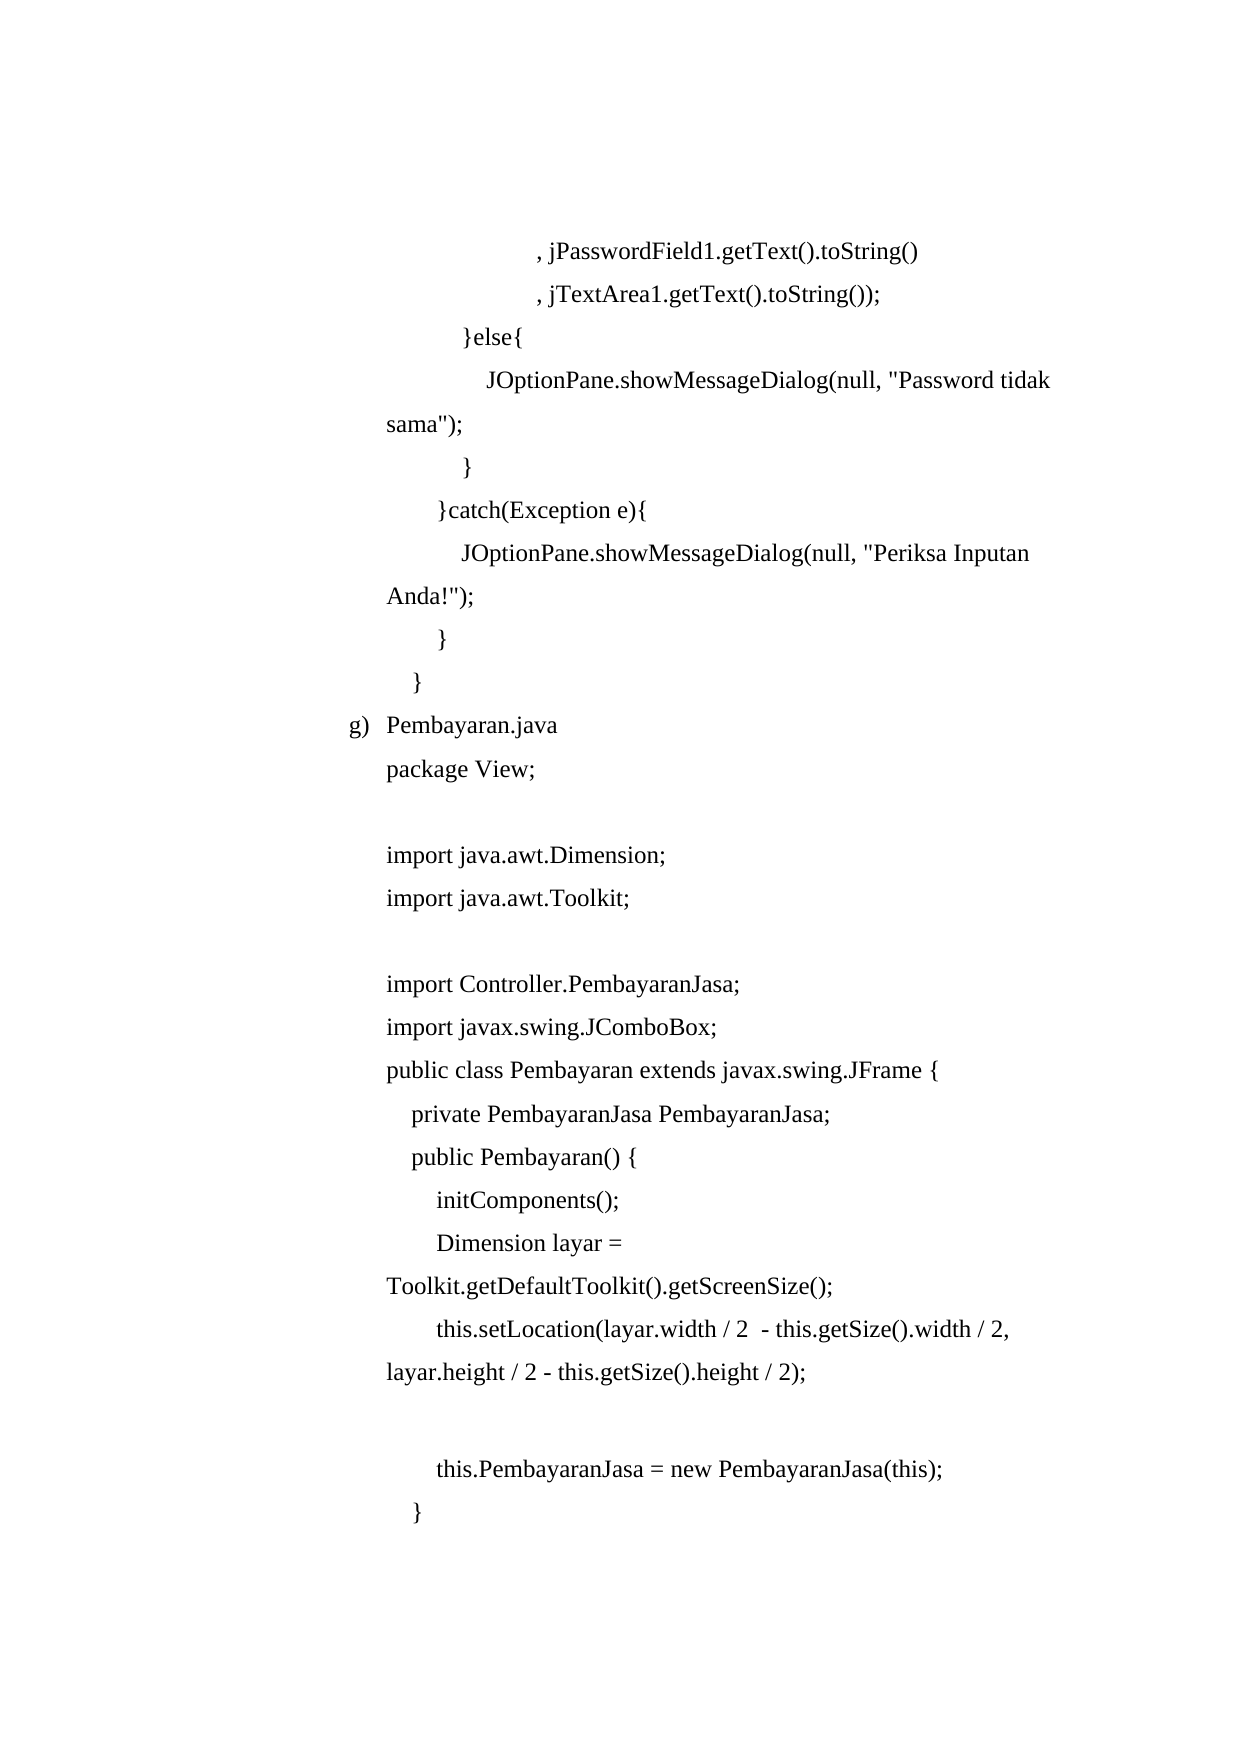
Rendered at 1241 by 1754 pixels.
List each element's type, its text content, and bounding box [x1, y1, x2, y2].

list }else{ [386, 322, 1063, 351]
list JOptionPane.showMessageDialog(null, "Periksa Inputan Anda!"); [386, 538, 1063, 610]
list JOptionPane.showMessageDialog(null, "Password tidak sama"); [386, 366, 1063, 437]
list private PembayaranJasa PembayaranJasa; [386, 1099, 1063, 1127]
list }catch(Exception e){ [386, 495, 1063, 524]
list import Controller.PembayaranJasa; [386, 969, 1063, 998]
list initComponents(); [386, 1185, 1063, 1214]
list } [386, 452, 1063, 481]
list this.setLocation(layar.width / 2 - this.getSize().width / 2, layar.height / 2 - this.getSize().height / 2); [386, 1314, 1063, 1386]
list import java.awt.Toolkit; [386, 883, 1063, 912]
list , jTextArea1.getText().toString()); [386, 279, 1063, 308]
list Dimension layar = Toolkit.getDefaultToolkit().getScreenSize(); [386, 1228, 1063, 1300]
list , jPasswordField1.getText().toString() [386, 236, 1063, 265]
list this.PembayaranJasa = new PembayaranJasa(this); [386, 1454, 1063, 1483]
list } [386, 1497, 1063, 1526]
list import javax.swing.JComboBox; [386, 1012, 1063, 1041]
list public Pembayaran() { [386, 1142, 1063, 1171]
list import java.awt.Dimension; [386, 840, 1063, 869]
list } [386, 667, 1063, 696]
list package View; [386, 754, 1063, 782]
list public class Pembayaran extends javax.swing.JFrame { [386, 1056, 1063, 1084]
list Pembayaran.java [349, 711, 1063, 739]
list } [386, 624, 1063, 653]
